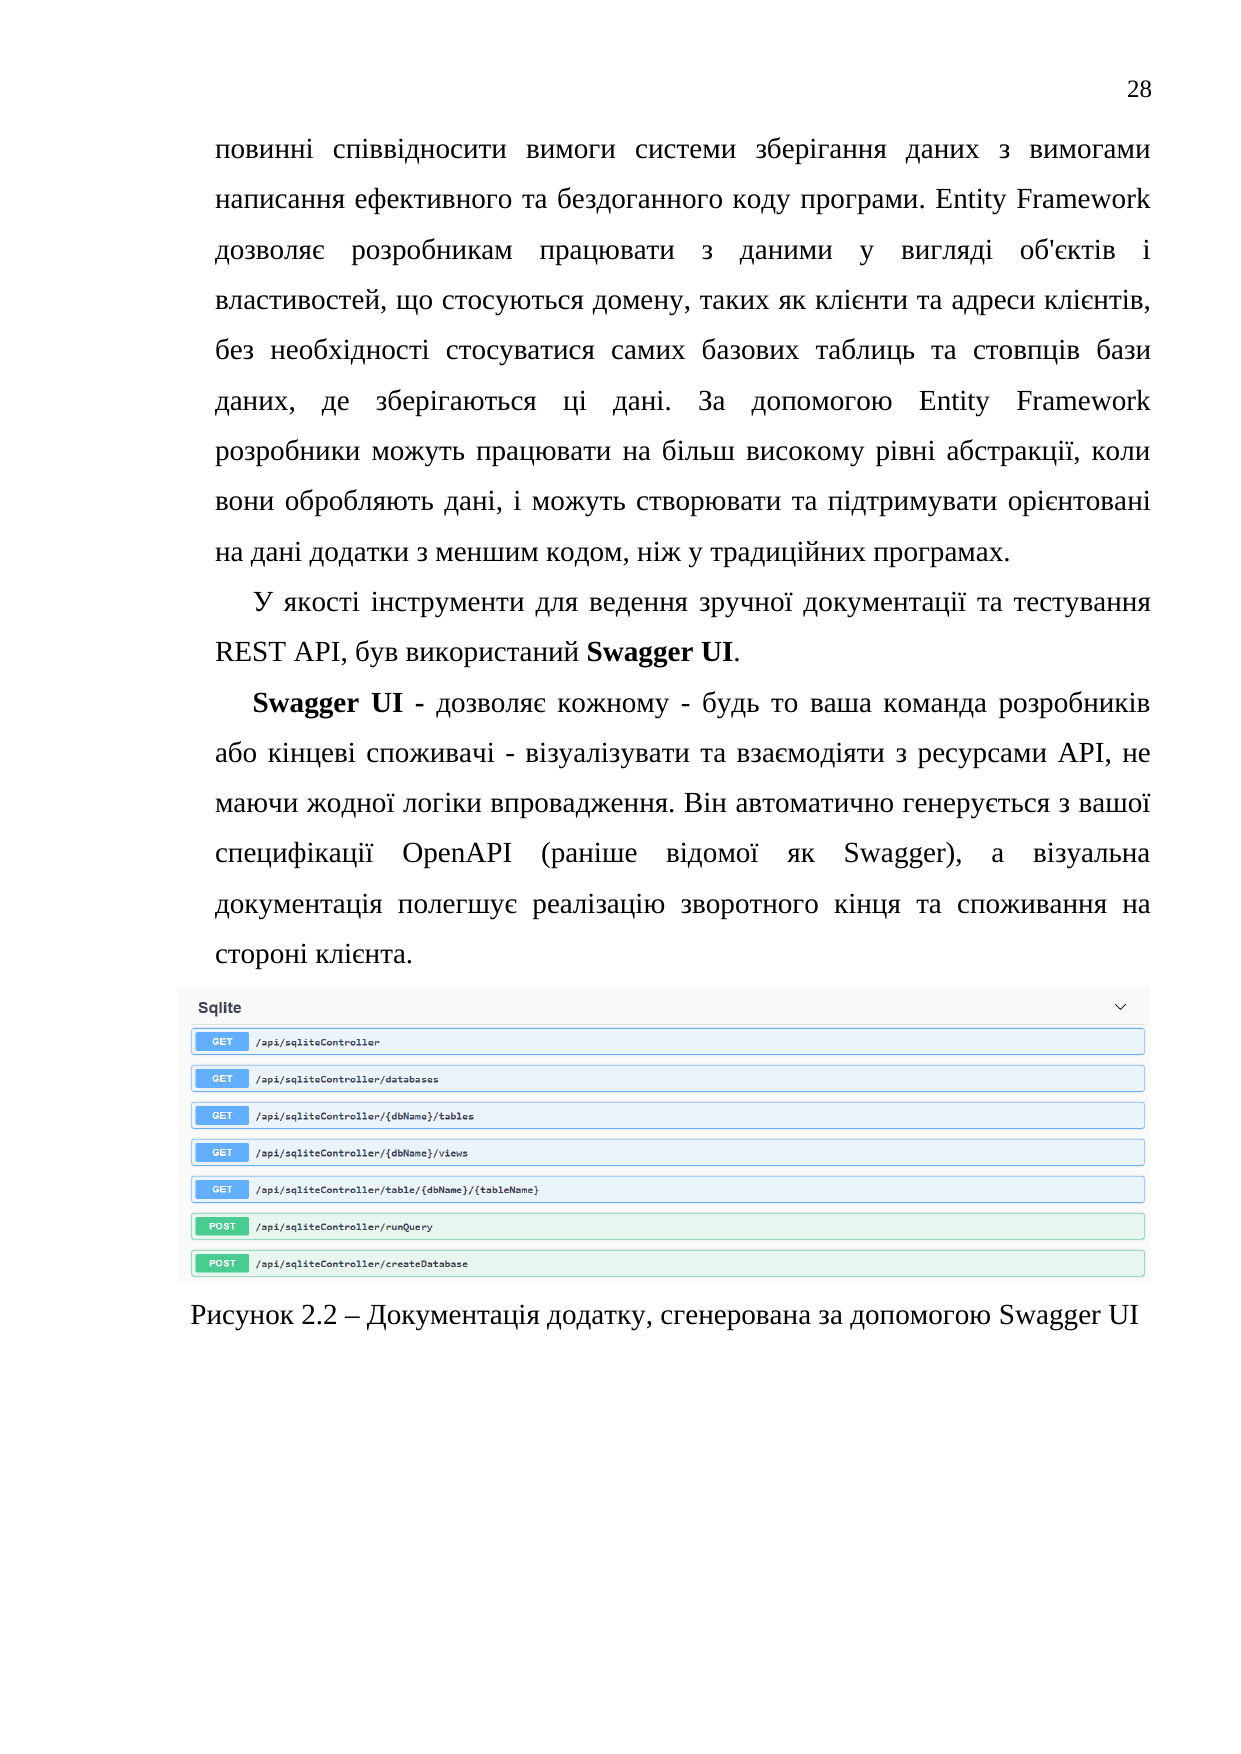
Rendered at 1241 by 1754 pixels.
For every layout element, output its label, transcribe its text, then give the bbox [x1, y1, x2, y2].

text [215, 131, 1152, 567]
text Swagger UI - дозволяє кожному - будь то ваша команда розробників або кінцеві споживачі - візуалізувати та взаємодіяти з ресурсами API, не маючи жодної логіки впровадження. Він автоматично генерується з вашої специфікації OpenAPI (раніше відомої як Swagger), а візуальна документація полегшує реалізацію зворотного кінця та споживання на стороні клієнта. [215, 685, 1152, 970]
picture [177, 986, 1151, 1283]
text Рисунок 2.2 – Документація додатку, сгенерована за допомогою Swagger UI [177, 1297, 1152, 1331]
text У якості інструменти для ведення зручної документації та тестування REST API, був використаний Swagger UI. [215, 584, 1152, 668]
